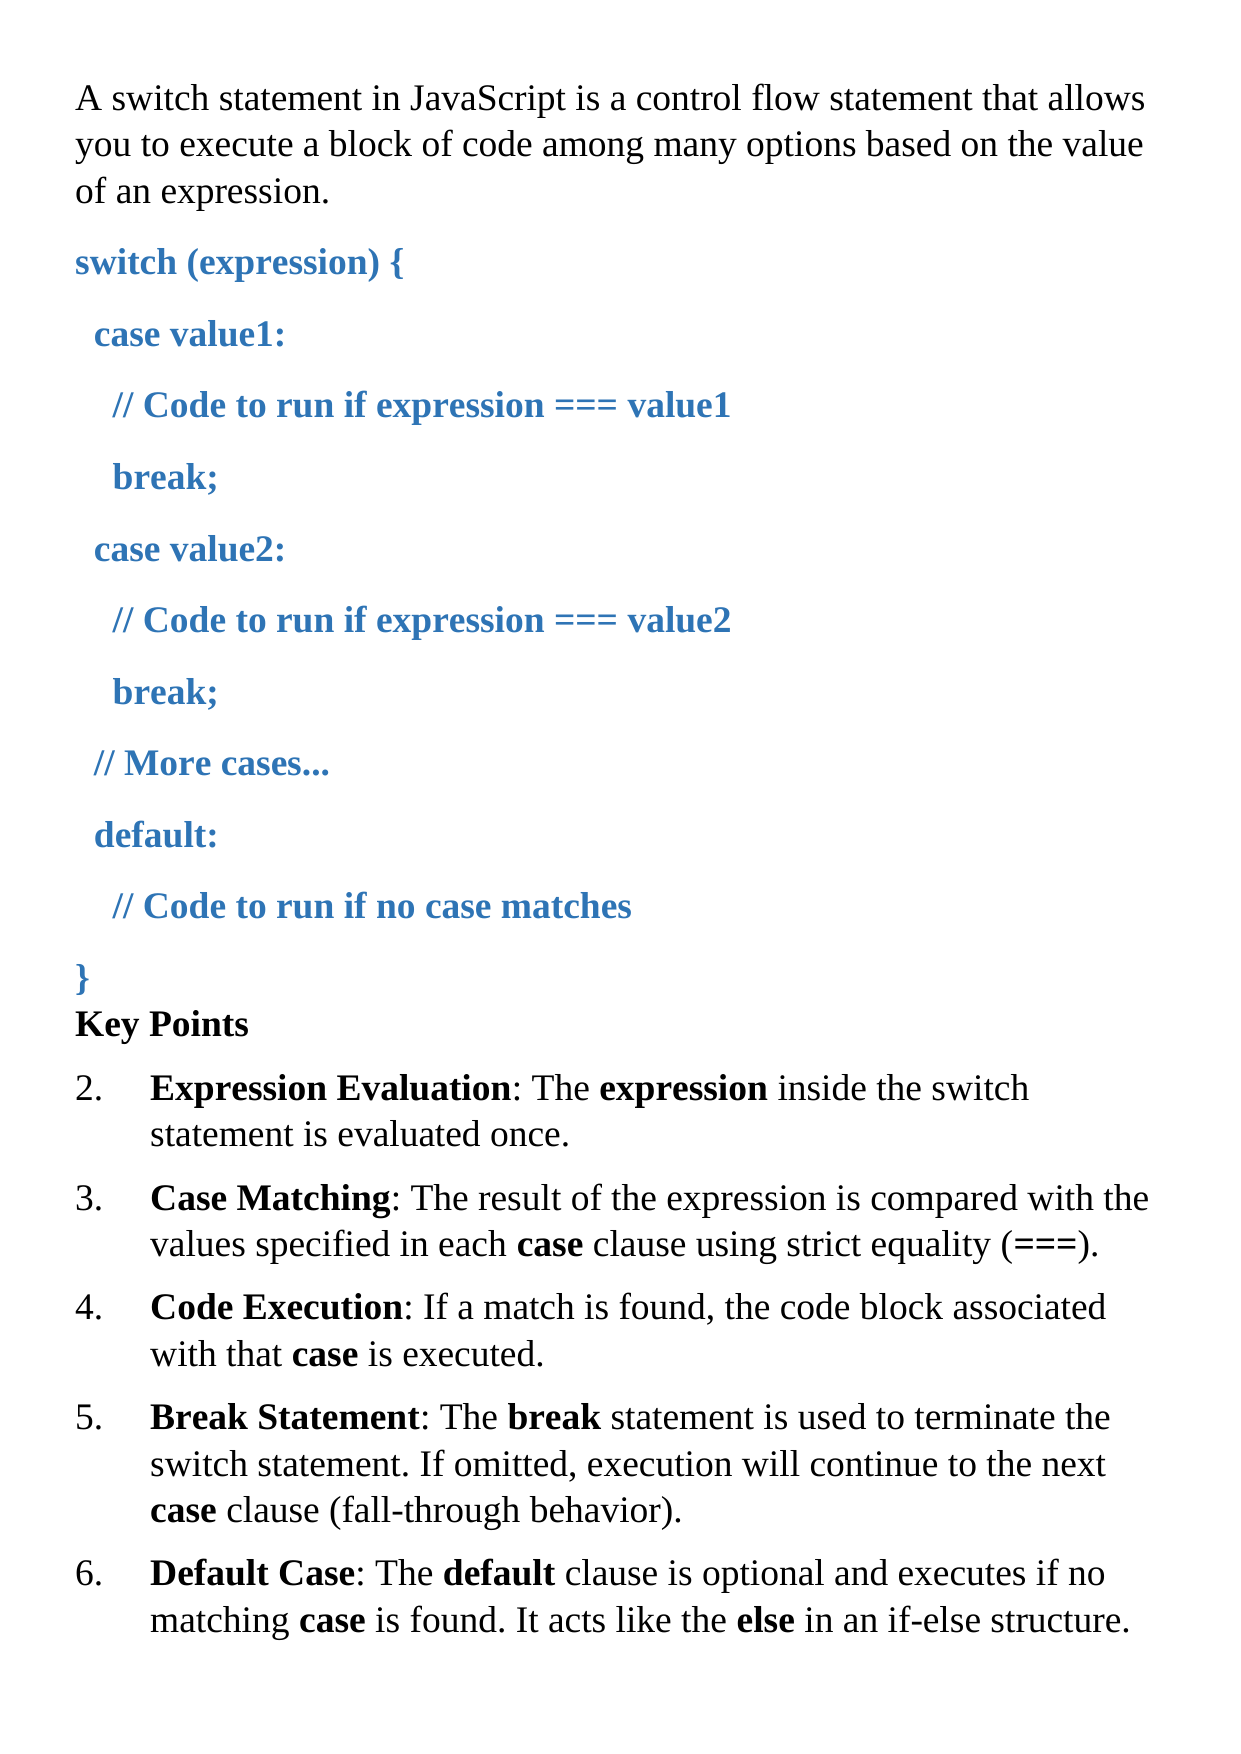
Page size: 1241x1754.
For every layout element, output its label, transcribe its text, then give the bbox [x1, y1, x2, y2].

text // Code to run if expression === value2 [75, 597, 1165, 641]
list Expression Evaluation: The expression inside the switch statement is evaluated once. [75, 1065, 1165, 1155]
text break; [75, 669, 1165, 712]
list Case Matching: The result of the expression is compared with the values specified in each case clause using strict equality (===). [75, 1175, 1165, 1264]
text switch (expression) { [75, 240, 1165, 283]
text break; [75, 454, 1165, 497]
list Break Statement: The break statement is used to terminate the switch statement. If omitted, execution will continue to the next case clause (fall-through behavior). [75, 1394, 1165, 1531]
text case value2: [75, 526, 1165, 569]
list Default Case: The default clause is optional and executes if no matching case is found. It acts like the else in an if-else structure. [75, 1551, 1165, 1641]
text A switch statement in JavaScript is a control flow statement that allows you to execute a block of code among many options based on the value of an expression. [75, 75, 1165, 211]
text // More cases... [75, 741, 1165, 784]
text case value1: [75, 311, 1165, 354]
text // Code to run if no case matches [75, 884, 1165, 927]
text default: [75, 812, 1165, 855]
text } [75, 955, 1165, 998]
text Key Points [75, 1002, 1165, 1045]
list Code Execution: If a match is found, the code block associated with that case is executed. [75, 1285, 1165, 1374]
text // Code to run if expression === value1 [75, 383, 1165, 426]
